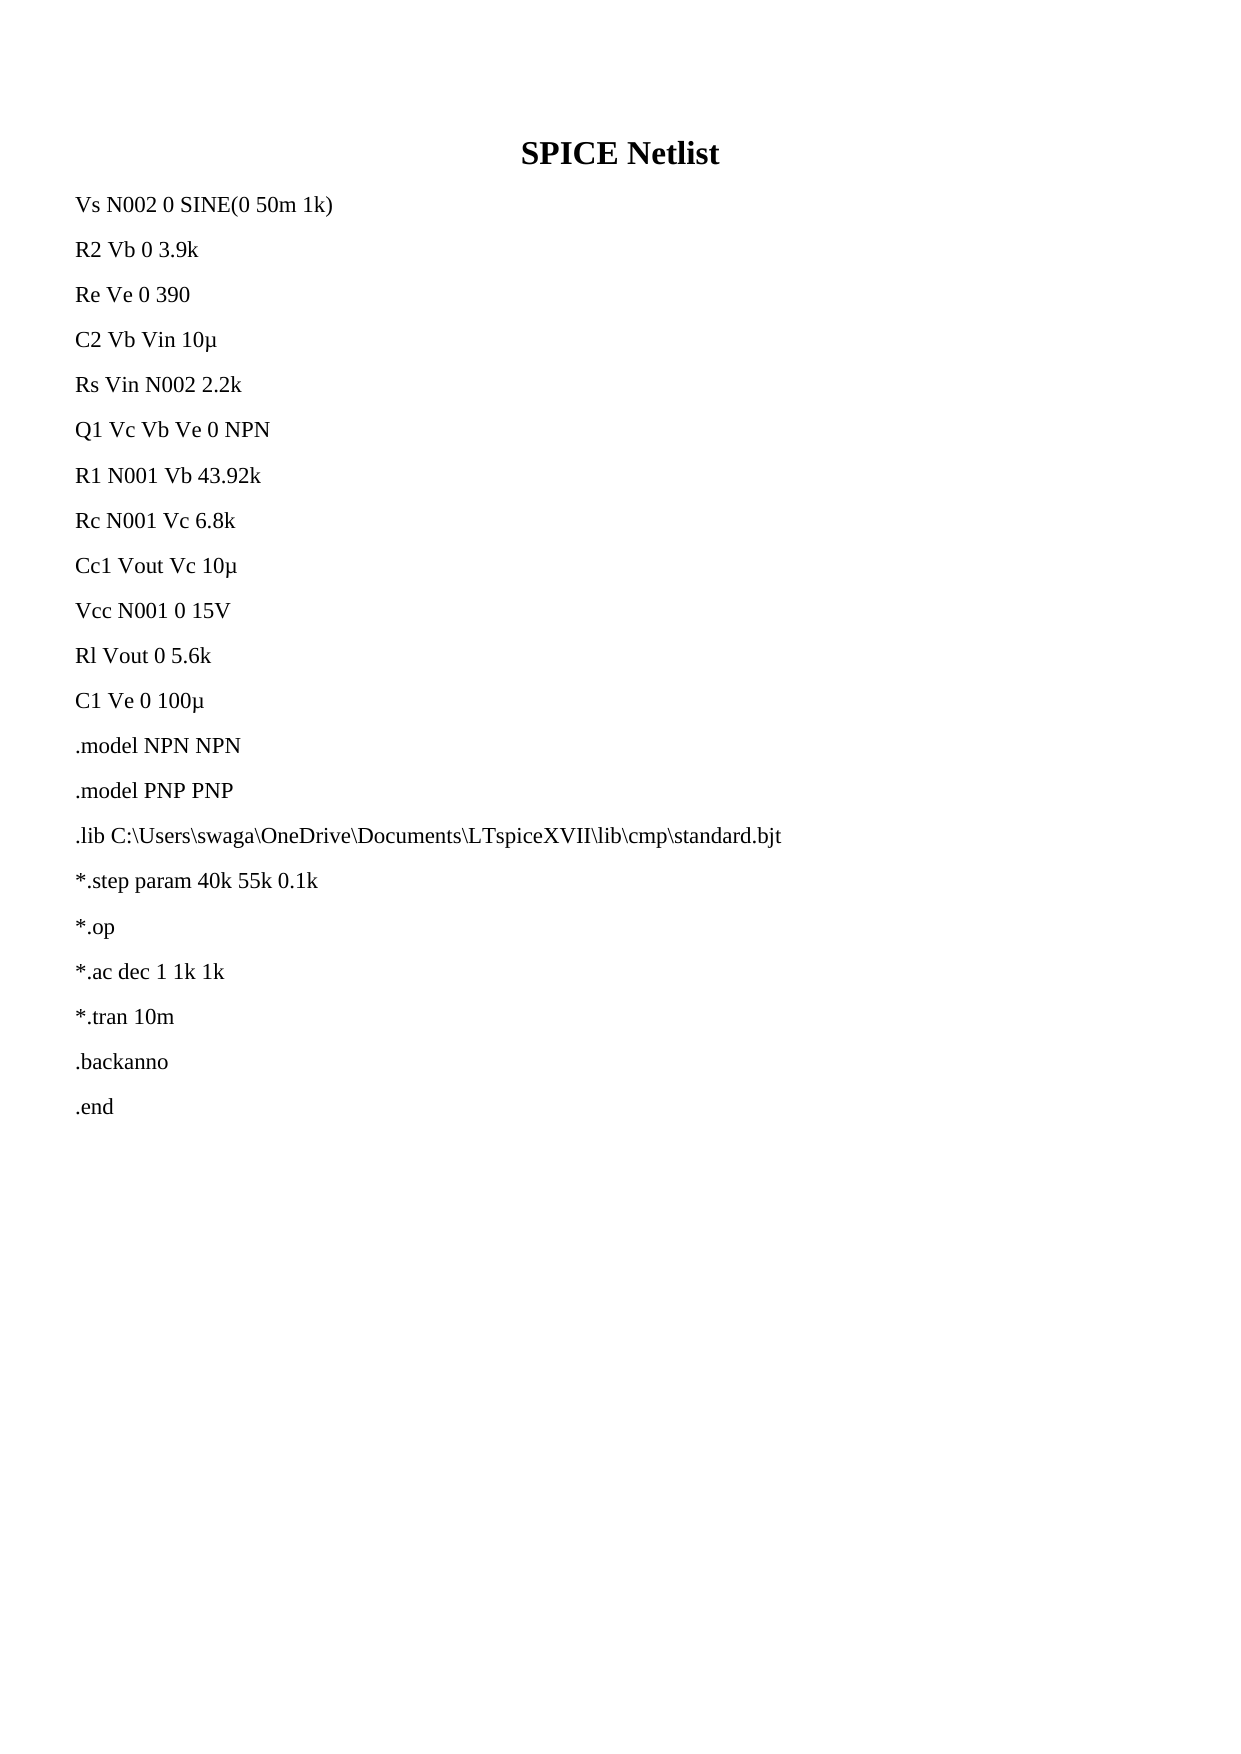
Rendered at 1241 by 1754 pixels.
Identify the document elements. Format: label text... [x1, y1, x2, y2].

text .model NPN NPN [75, 732, 1165, 759]
text .lib C:\Users\swaga\OneDrive\Documents\LTspiceXVII\lib\cmp\standard.bjt [75, 822, 1165, 849]
text *.tran 10m [75, 1003, 1165, 1029]
text *.op [75, 913, 1165, 939]
text Vs N002 0 SINE(0 50m 1k) [75, 191, 1165, 217]
text .end [75, 1093, 1165, 1119]
text *.ac dec 1 1k 1k [75, 958, 1165, 984]
text R1 N001 Vb 43.92k [75, 462, 1165, 488]
text *.step param 40k 55k 0.1k [75, 868, 1165, 894]
text SPICE Netlist [75, 133, 1165, 171]
text Vcc N001 0 15V [75, 597, 1165, 623]
text Q1 Vc Vb Ve 0 NPN [75, 417, 1165, 443]
text Cc1 Vout Vc 10µ [75, 552, 1165, 578]
text Rc N001 Vc 6.8k [75, 507, 1165, 533]
text C1 Ve 0 100µ [75, 687, 1165, 713]
text C2 Vb Vin 10µ [75, 326, 1165, 353]
text Rl Vout 0 5.6k [75, 642, 1165, 668]
text R2 Vb 0 3.9k [75, 236, 1165, 262]
text .backanno [75, 1048, 1165, 1074]
text Re Ve 0 390 [75, 281, 1165, 308]
text Rs Vin N002 2.2k [75, 371, 1165, 398]
text .model PNP PNP [75, 777, 1165, 804]
